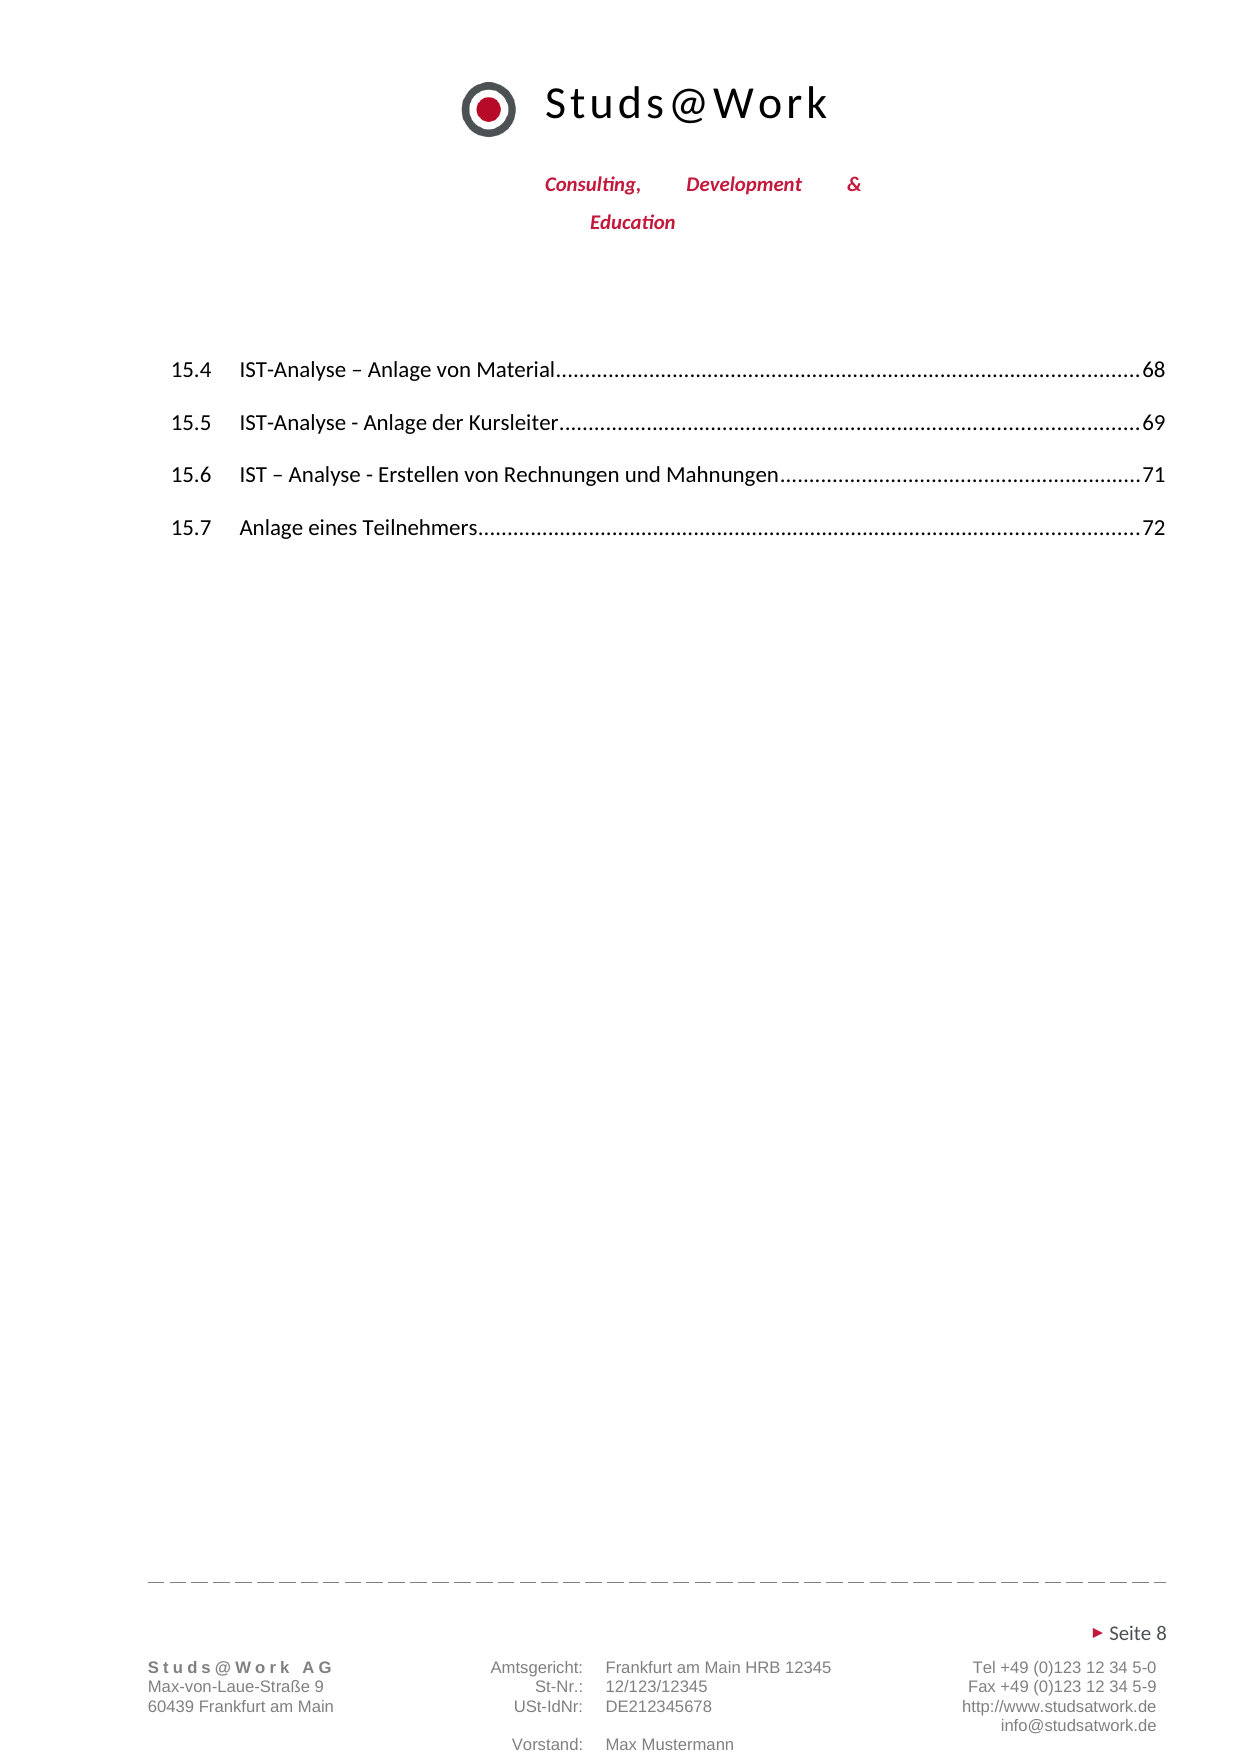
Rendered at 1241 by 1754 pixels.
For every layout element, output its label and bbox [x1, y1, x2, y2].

picture [450, 73, 522, 145]
